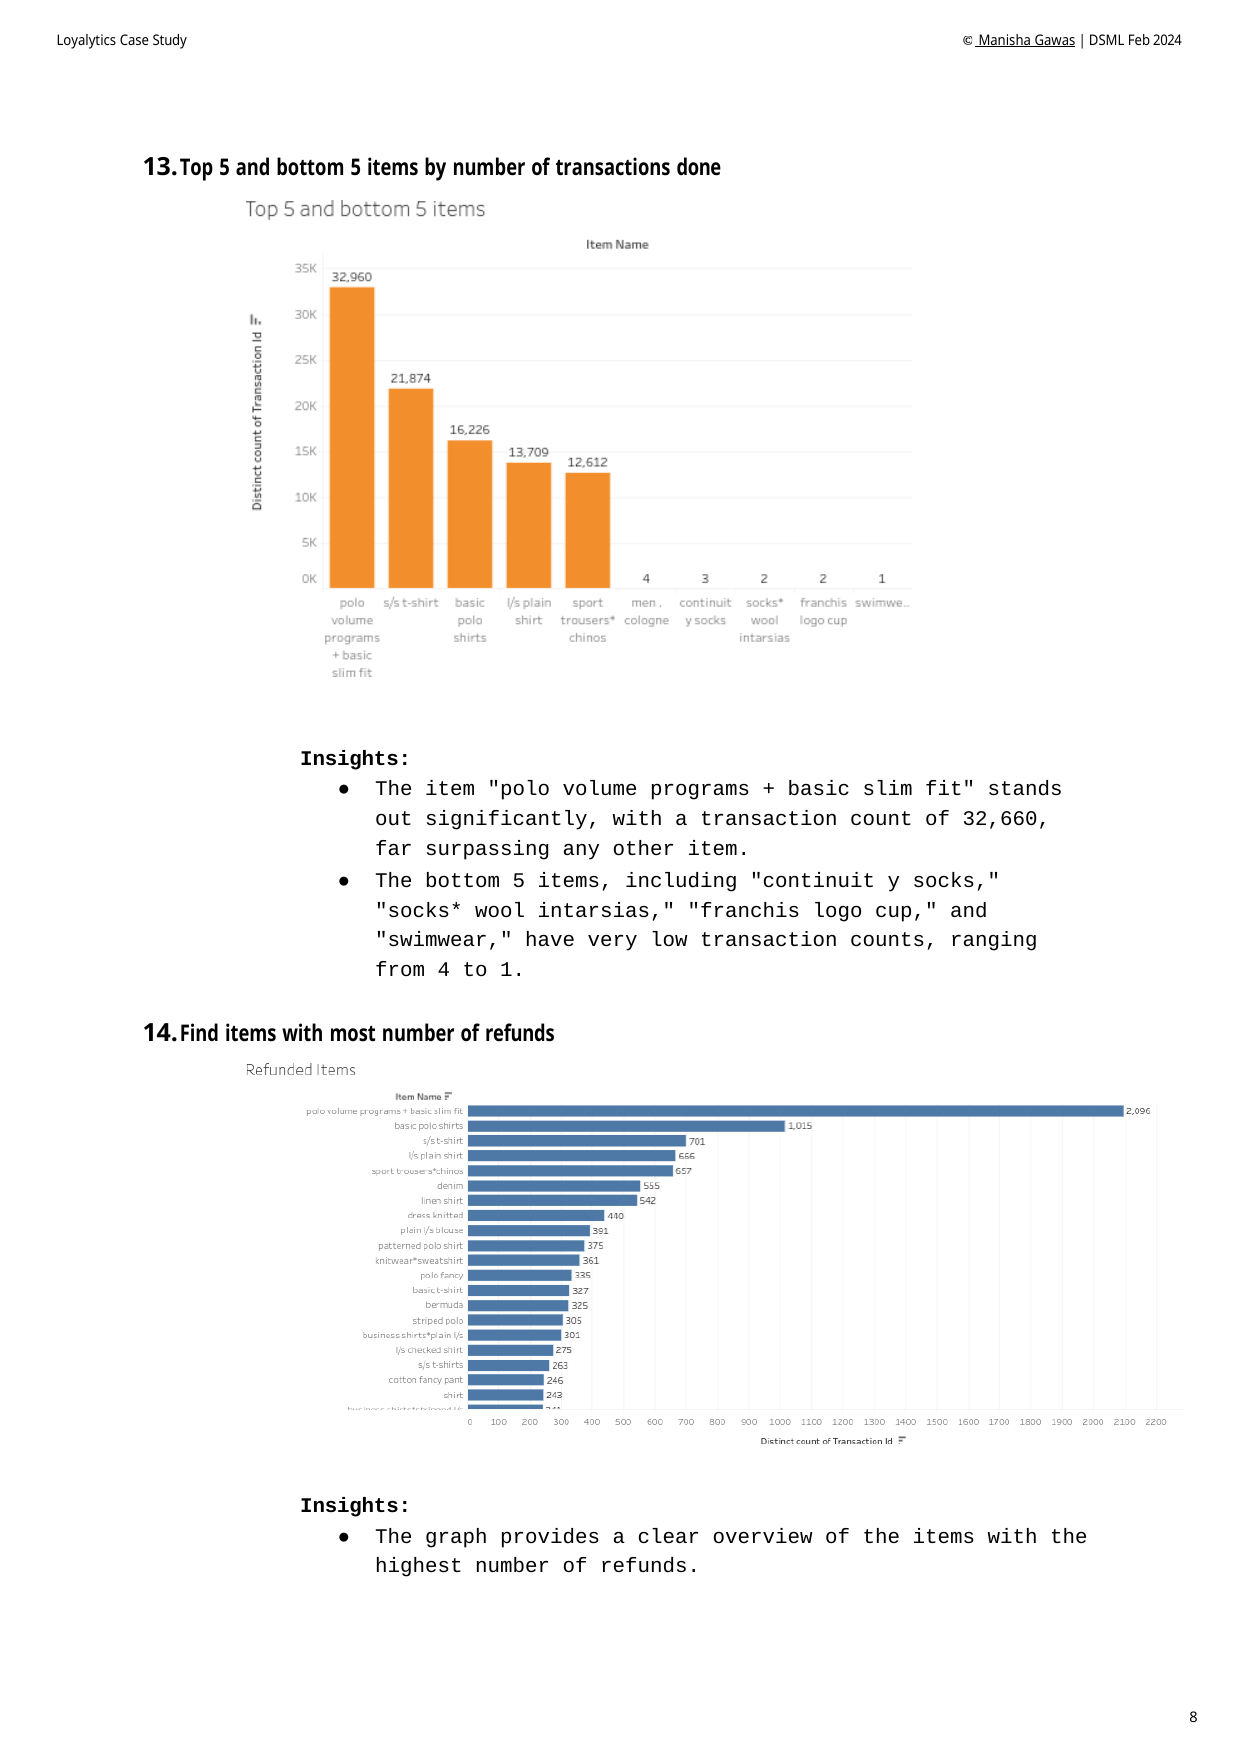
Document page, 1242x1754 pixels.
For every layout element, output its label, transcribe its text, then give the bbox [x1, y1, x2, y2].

list The bottom 5 items, including "continuit y socks," "socks* wool intarsias," "franchis logo cup," and "swimwear," have very low transaction counts, ranging from 4 to 1. [337, 868, 1037, 983]
subtitle Insights: [300, 1495, 1223, 1519]
subtitle Top 5 and bottom 5 items by number of transactions done [142, 148, 1223, 182]
subtitle Find items with most number of refunds [142, 1015, 1223, 1049]
list The item "polo volume programs + basic slim fit" stands out significantly, with a transaction count of 32,660, far surpassing any other item. [337, 776, 1062, 861]
picture [963, 36, 973, 45]
picture [246, 200, 912, 677]
picture [246, 1063, 1184, 1444]
subtitle Insights: [300, 748, 1223, 772]
list The graph provides a clear overview of the items with the highest number of refunds. [337, 1523, 1087, 1579]
